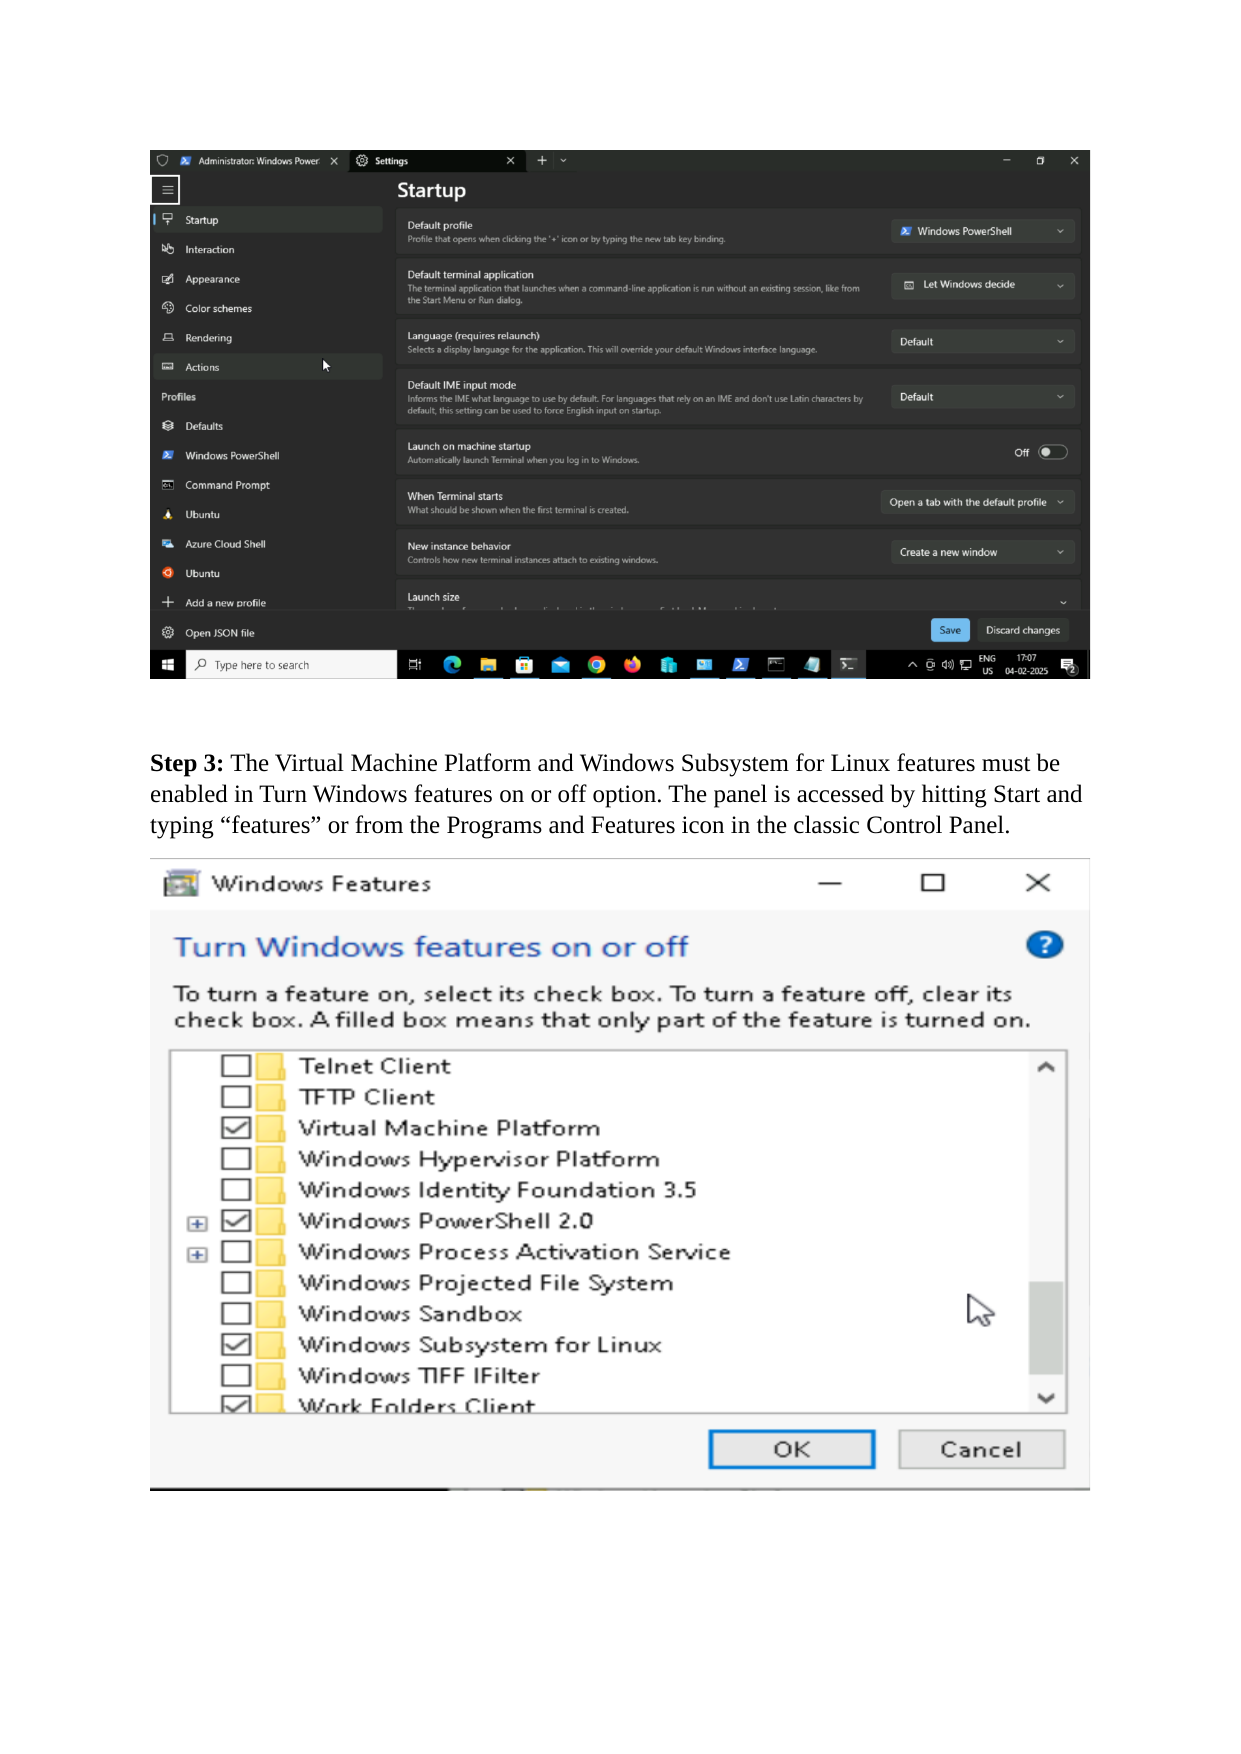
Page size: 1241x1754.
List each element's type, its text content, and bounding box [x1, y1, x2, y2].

picture [150, 150, 1091, 679]
text Step 3: The Virtual Machine Platform and Windows Subsystem for Linux features must be enabled in Turn Windows features on or off option. The panel is accessed by hitting Start and typing “features” or from the Programs and Features icon in the classic Control Panel. [150, 748, 1090, 839]
picture [150, 858, 1091, 1491]
